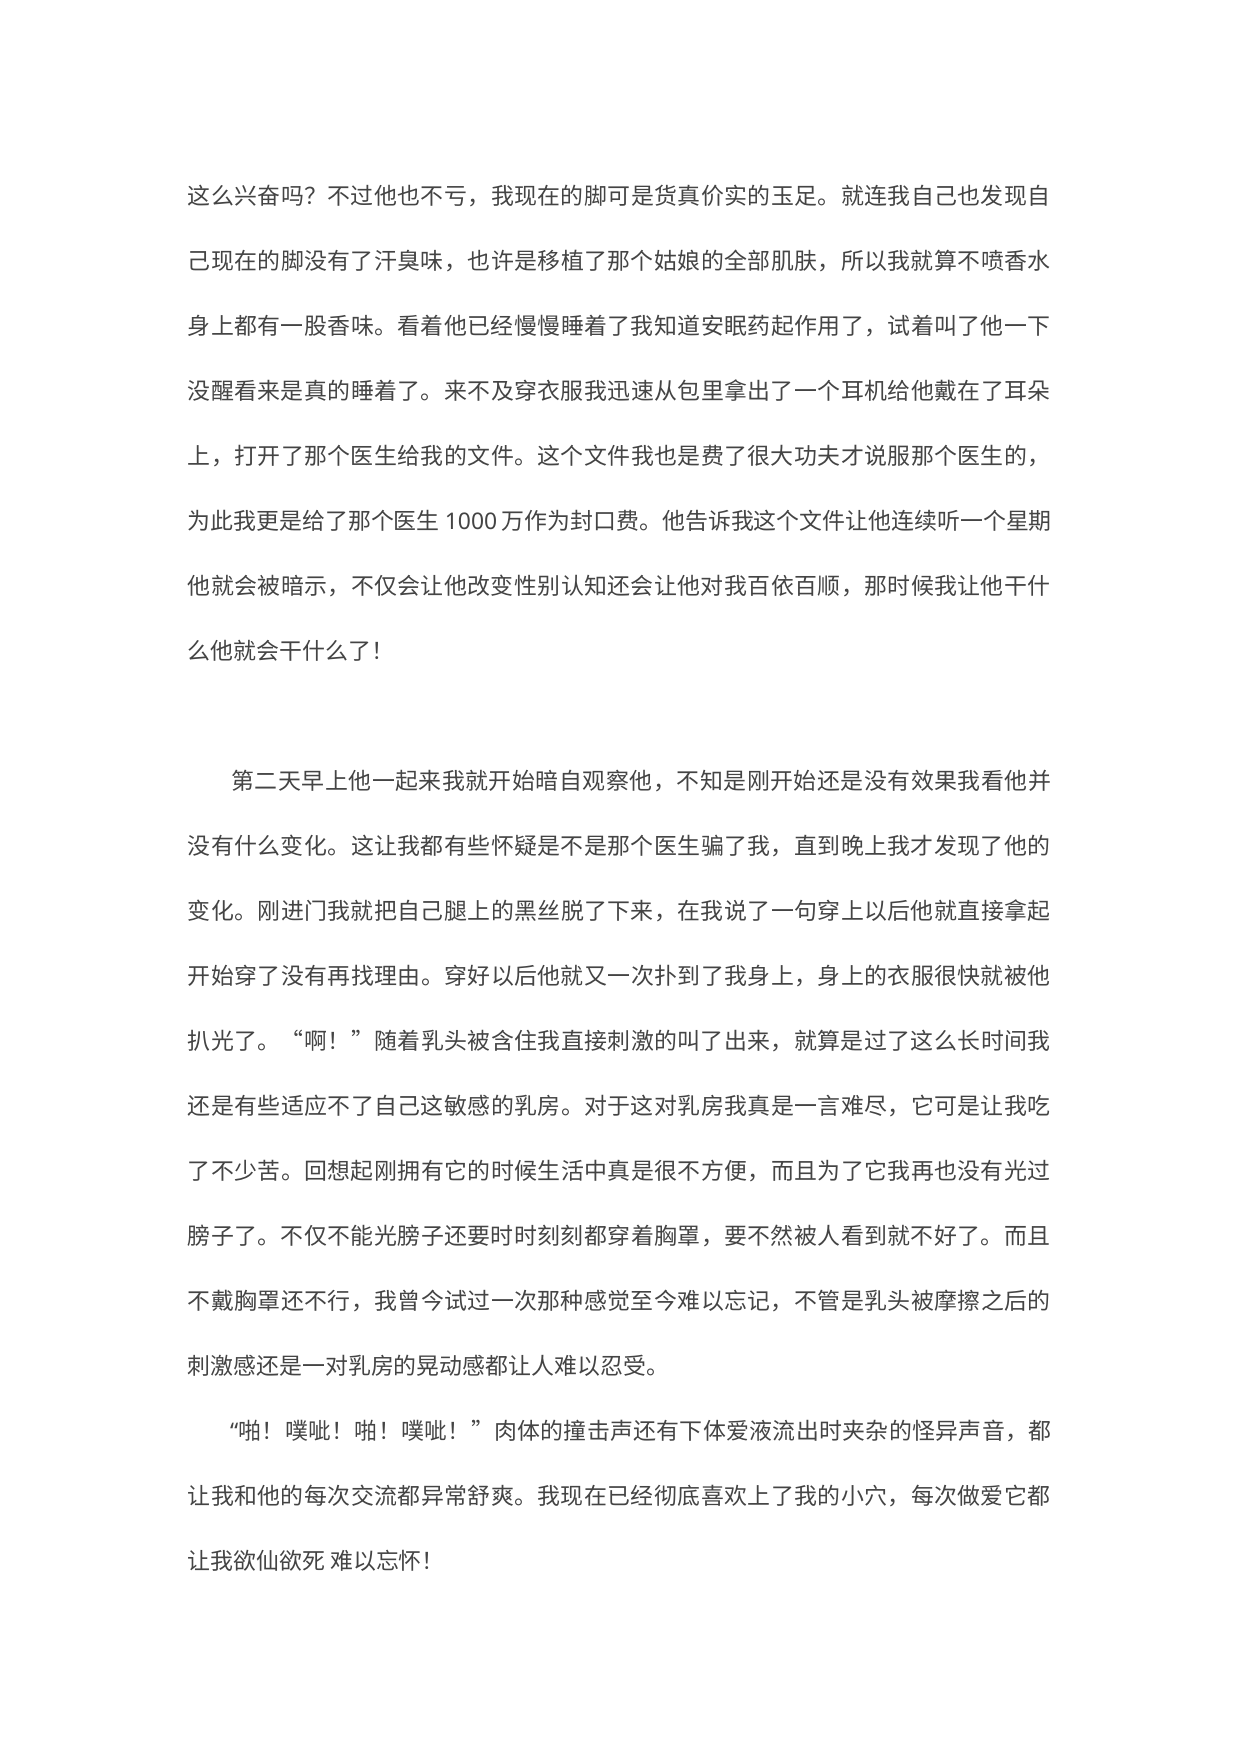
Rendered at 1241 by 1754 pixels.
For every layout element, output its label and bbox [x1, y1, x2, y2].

text [187, 162, 1053, 1592]
